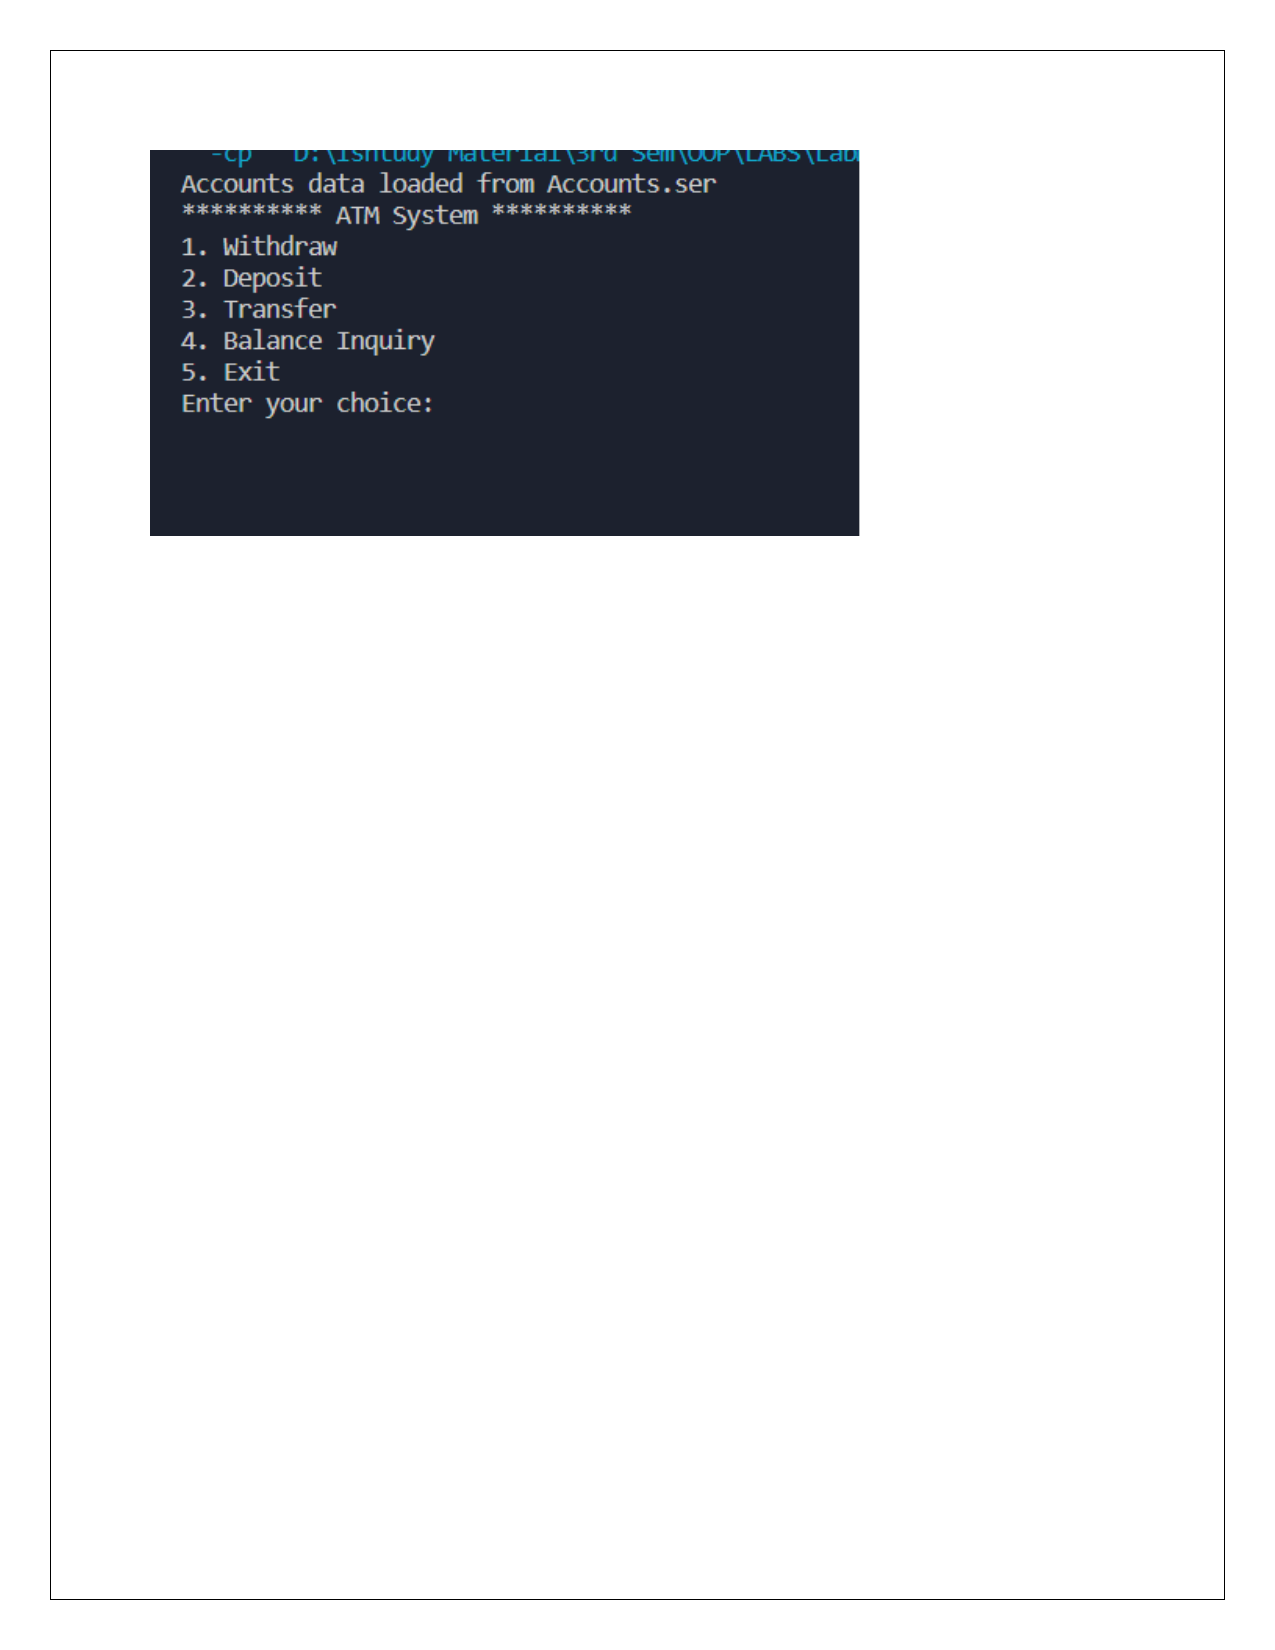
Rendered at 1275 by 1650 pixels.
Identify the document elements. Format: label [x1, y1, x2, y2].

picture [150, 150, 860, 536]
